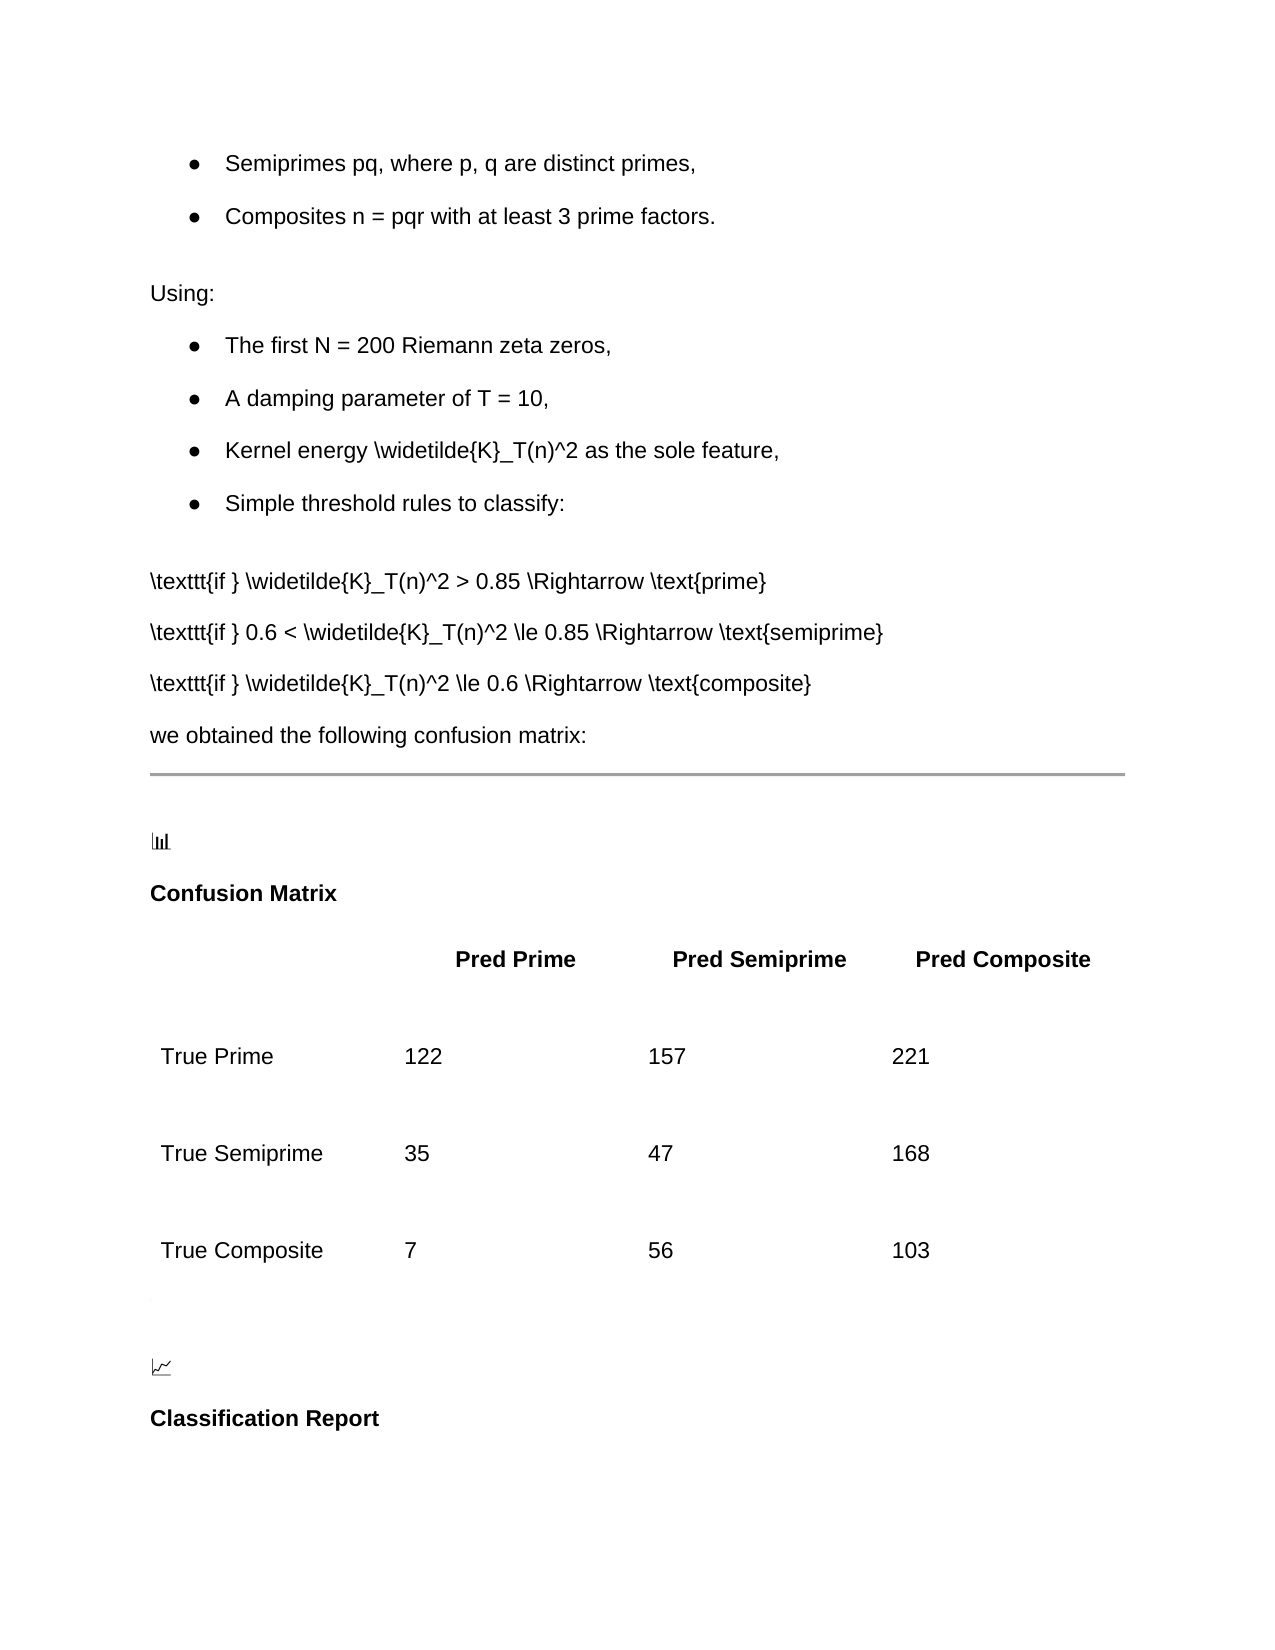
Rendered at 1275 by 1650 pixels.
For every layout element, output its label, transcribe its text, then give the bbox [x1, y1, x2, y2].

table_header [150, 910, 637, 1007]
subtitle 📈 [150, 1354, 1125, 1380]
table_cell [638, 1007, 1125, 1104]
text Using: [150, 280, 1125, 307]
list Kernel energy \widetilde{K}_T(n)^2 as the sole feature, [187, 437, 1125, 490]
list The first N = 200 Riemann zeta zeros, [187, 332, 1125, 384]
text we obtained the following confusion matrix: [150, 722, 1125, 748]
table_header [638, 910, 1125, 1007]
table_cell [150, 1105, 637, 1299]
text \texttt{if } \widetilde{K}_T(n)^2 \le 0.6 \Rightarrow \text{composite} [150, 670, 1125, 697]
list Semiprimes pq, where p, q are distinct primes, [187, 150, 1125, 203]
text \texttt{if } 0.6 < \widetilde{K}_T(n)^2 \le 0.85 \Rightarrow \text{semiprime} [150, 619, 1125, 645]
subtitle Classification Report [150, 1405, 1125, 1432]
subtitle Confusion Matrix [150, 879, 1125, 906]
list A damping parameter of T = 10, [187, 384, 1125, 437]
list Simple threshold rules to classify: [187, 490, 1125, 543]
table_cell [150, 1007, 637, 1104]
text \texttt{if } \widetilde{K}_T(n)^2 > 0.85 \Rightarrow \text{prime} [150, 568, 1125, 594]
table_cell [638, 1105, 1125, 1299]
subtitle 📊 [150, 828, 1125, 854]
list Composites n = pqr with at least 3 prime factors. [187, 203, 1125, 255]
